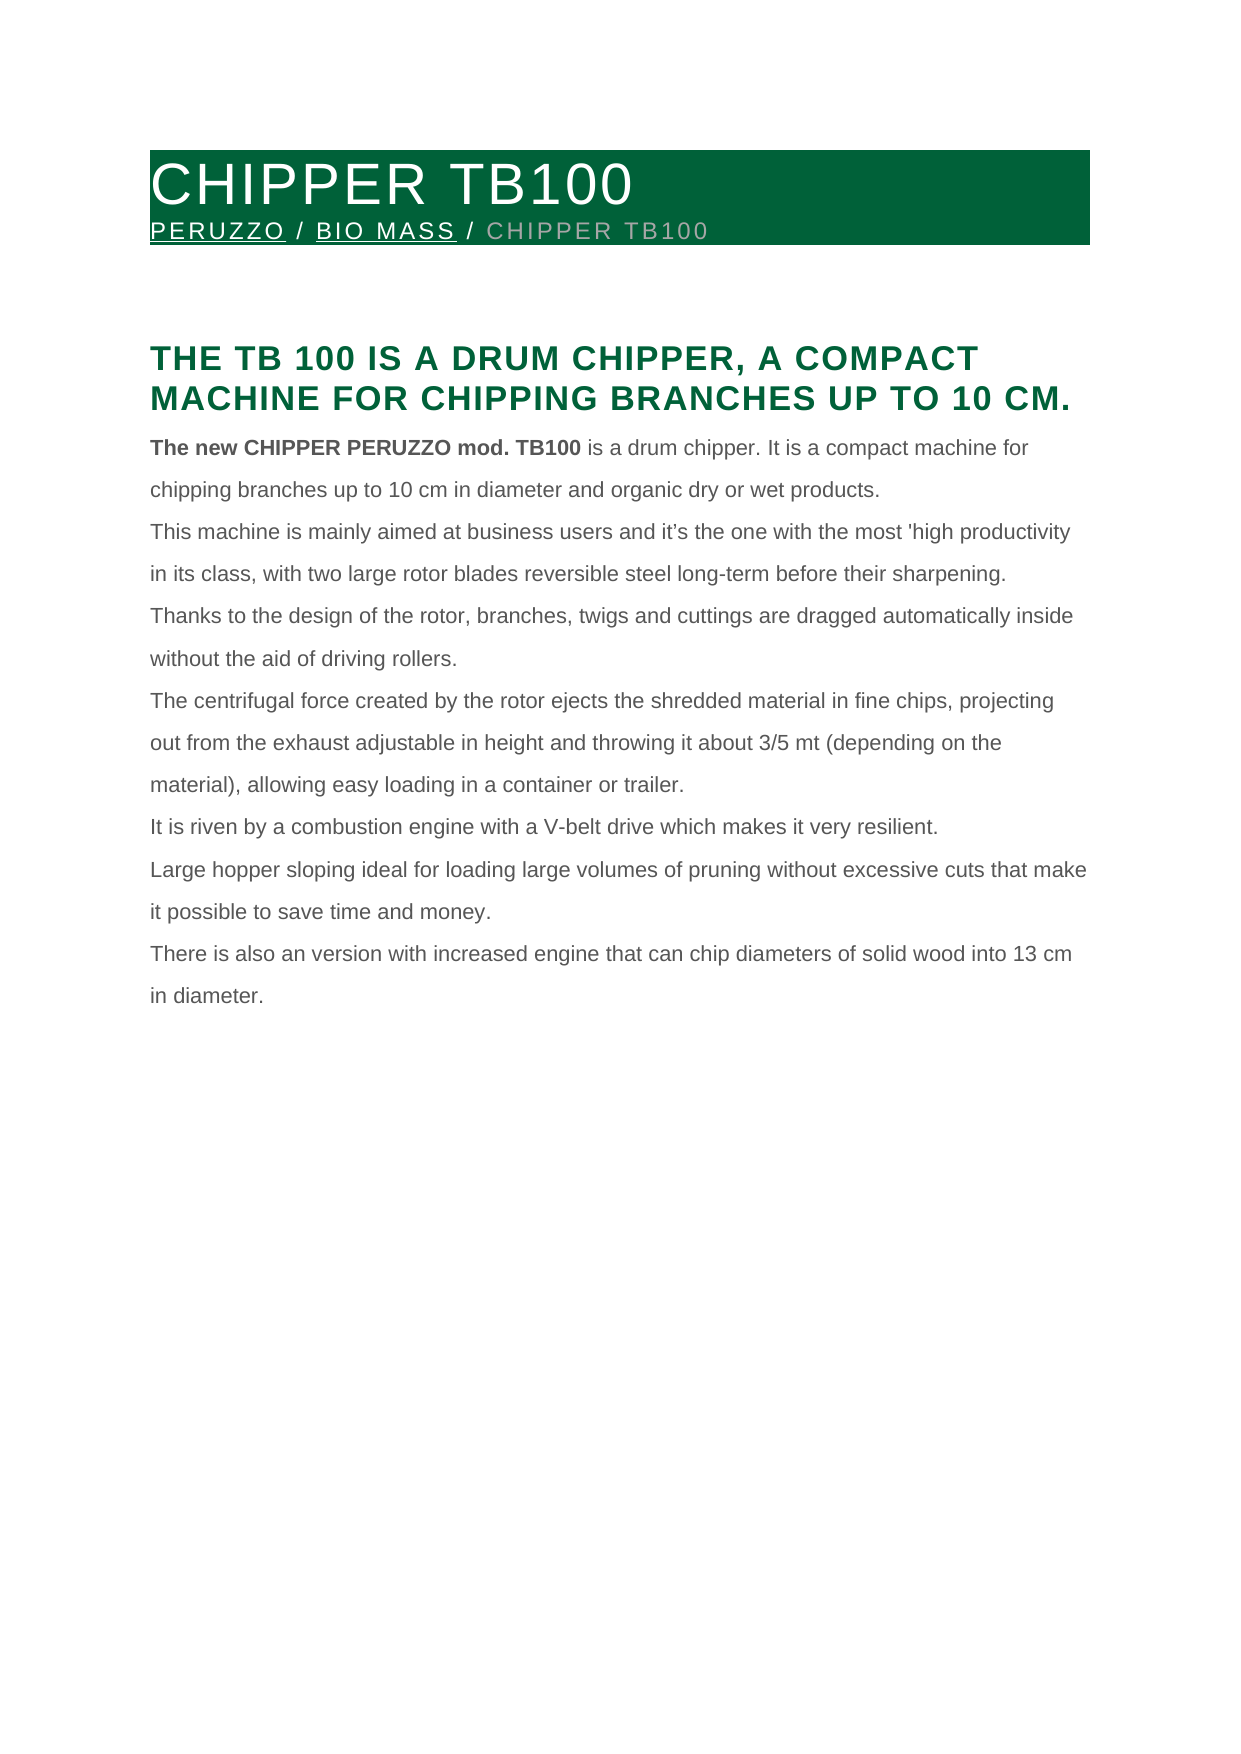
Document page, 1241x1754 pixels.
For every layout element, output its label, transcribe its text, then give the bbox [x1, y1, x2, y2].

text CHIPPER TB100 [150, 150, 1090, 217]
subtitle THE TB 100 IS A DRUM CHIPPER, A COMPACT MACHINE FOR CHIPPING BRANCHES UP TO 10 CM. [150, 338, 1090, 418]
text This machine is mainly aimed at business users and it’s the one with the most 'high productivity in its class, with two large rotor blades reversible steel long-term before their sharpening. [150, 502, 1090, 586]
text Thanks to the design of the rotor, branches, twigs and cuttings are dragged automatically inside without the aid of driving rollers. The centrifugal force created by the rotor ejects the shredded material in fine chips, projecting out from the exhaust adjustable in height and throwing it about 3/5 mt (depending on the material), allowing easy loading in a container or trailer. It is riven by a combustion engine with a V-belt drive which makes it very resilient. Large hopper sloping ideal for loading large volumes of pruning without excessive cuts that make it possible to save time and money. [150, 586, 1090, 924]
text PERUZZO / BIO MASS / CHIPPER TB100 [150, 217, 1090, 245]
text There is also an version with increased engine that can chip diameters of solid wood into 13 cm in diameter. [150, 924, 1090, 1008]
text The new CHIPPER PERUZZO mod. TB100 is a drum chipper. It is a compact machine for chipping branches up to 10 cm in diameter and organic dry or wet products. [150, 418, 1090, 502]
